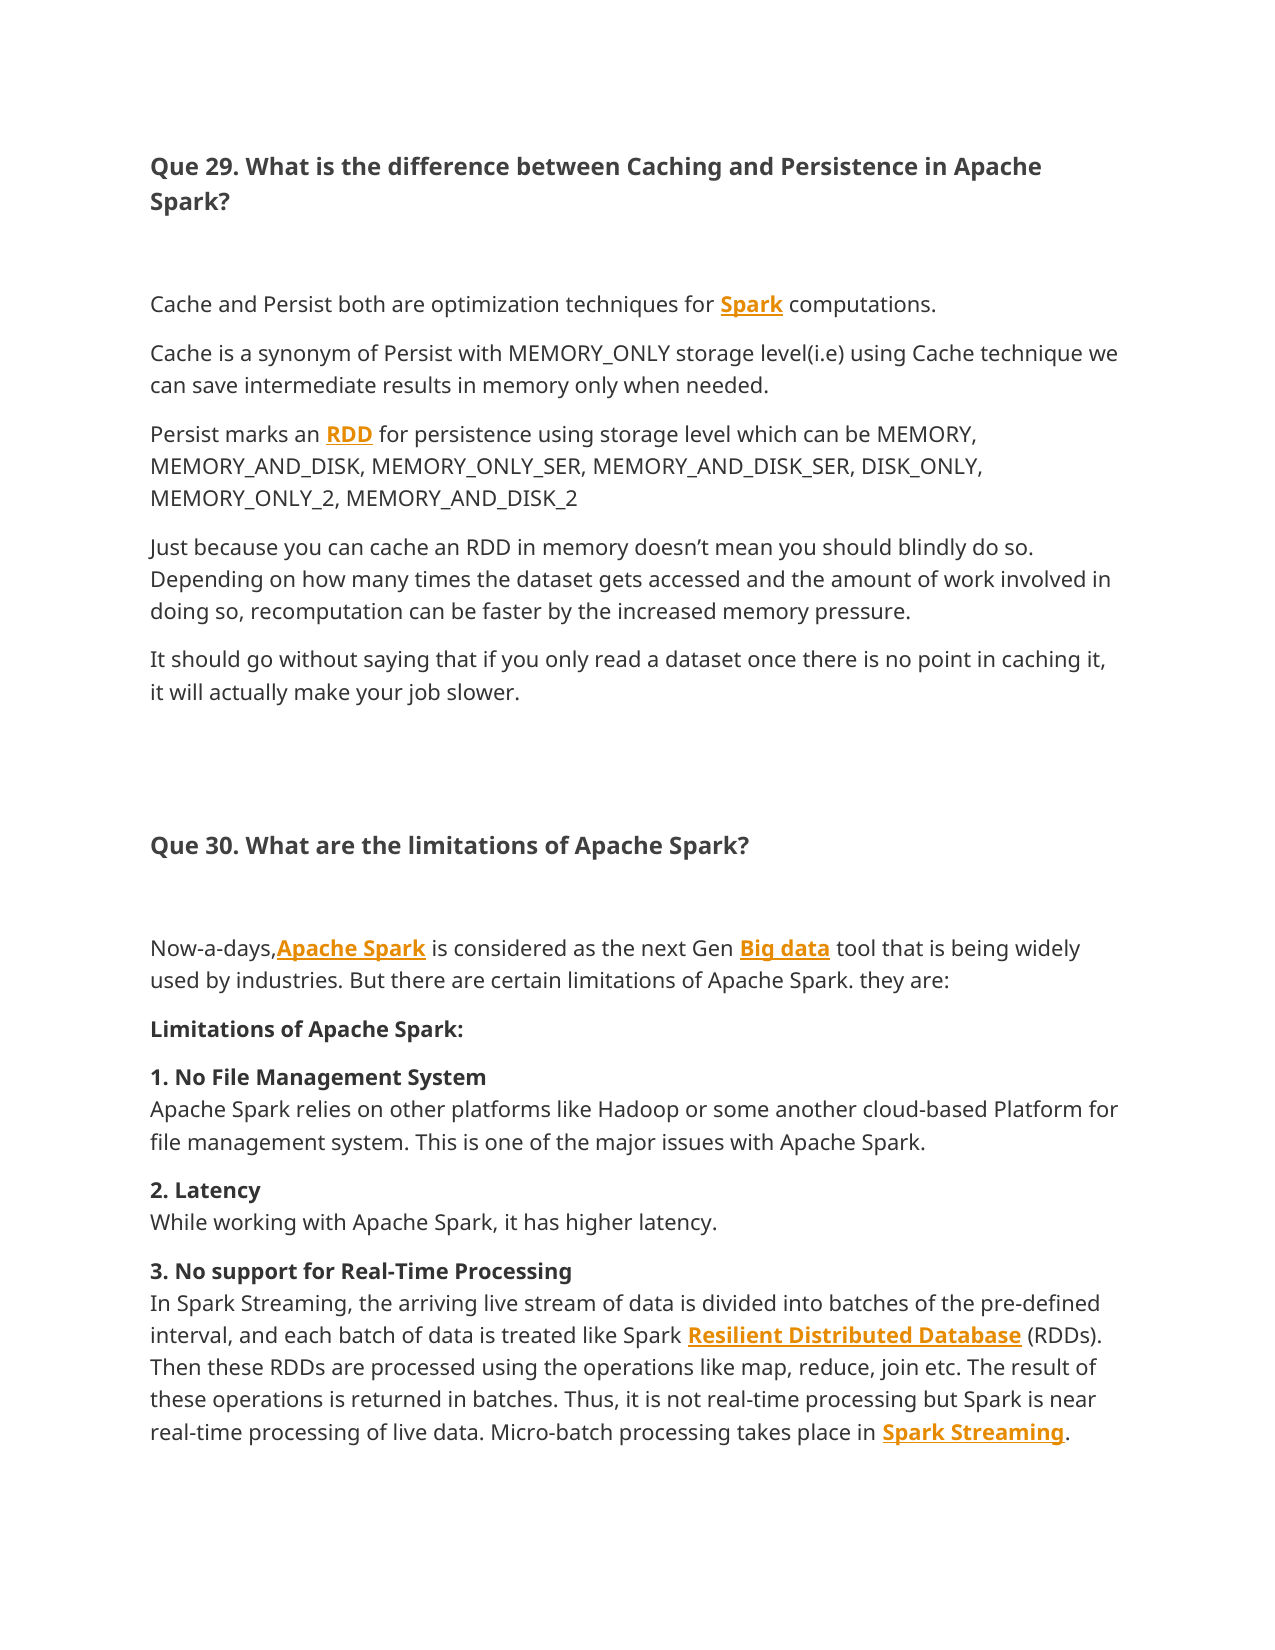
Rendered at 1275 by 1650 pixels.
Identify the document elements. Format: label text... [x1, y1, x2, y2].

text Cache is a synonym of Persist with MEMORY_ONLY storage level(i.e) using Cache technique we can save intermediate results in memory only when needed. [150, 338, 1125, 399]
text Now-a-days,Apache Spark is considered as the next Gen Big data tool that is being widely used by industries. But there are certain limitations of Apache Spark. they are: [150, 933, 1125, 994]
text Cache and Persist both are optimization techniques for Spark computations. [150, 289, 1125, 319]
text Que 30. What are the limitations of Apache Spark? [150, 829, 1125, 862]
text Limitations of Apache Spark: [150, 1013, 1125, 1043]
text Que 29. What is the difference between Caching and Persistence in Apache Spark? [150, 150, 1125, 218]
text 2. Latency While working with Apache Spark, it has higher latency. [150, 1175, 1125, 1237]
text 1. No File Management System Apache Spark relies on other platforms like Hadoop or some another cloud-based Platform for file management system. This is one of the major issues with Apache Spark. [150, 1062, 1125, 1156]
text It should go without saying that if you only read a dataset once there is no point in caching it, it will actually make your job slower. [150, 644, 1125, 706]
text Just because you can cache an RDD in memory doesn’t mean you should blindly do so. Depending on how many times the dataset gets accessed and the amount of work involved in doing so, recomputation can be faster by the increased memory pressure. [150, 531, 1125, 625]
text Persist marks an RDD for persistence using storage level which can be MEMORY, MEMORY_AND_DISK, MEMORY_ONLY_SER, MEMORY_AND_DISK_SER, DISK_ONLY, MEMORY_ONLY_2, MEMORY_AND_DISK_2 [150, 418, 1125, 512]
text 3. No support for Real-Time Processing In Spark Streaming, the arriving live stream of data is divided into batches of the pre-defined interval, and each batch of data is treated like Spark Resilient Distributed Database (RDDs). Then these RDDs are processed using the operations like map, reduce, join etc. The result of these operations is returned in batches. Thus, it is not real-time processing but Spark is near real-time processing of live data. Micro-batch processing takes place in Spark Streaming. [150, 1256, 1125, 1446]
